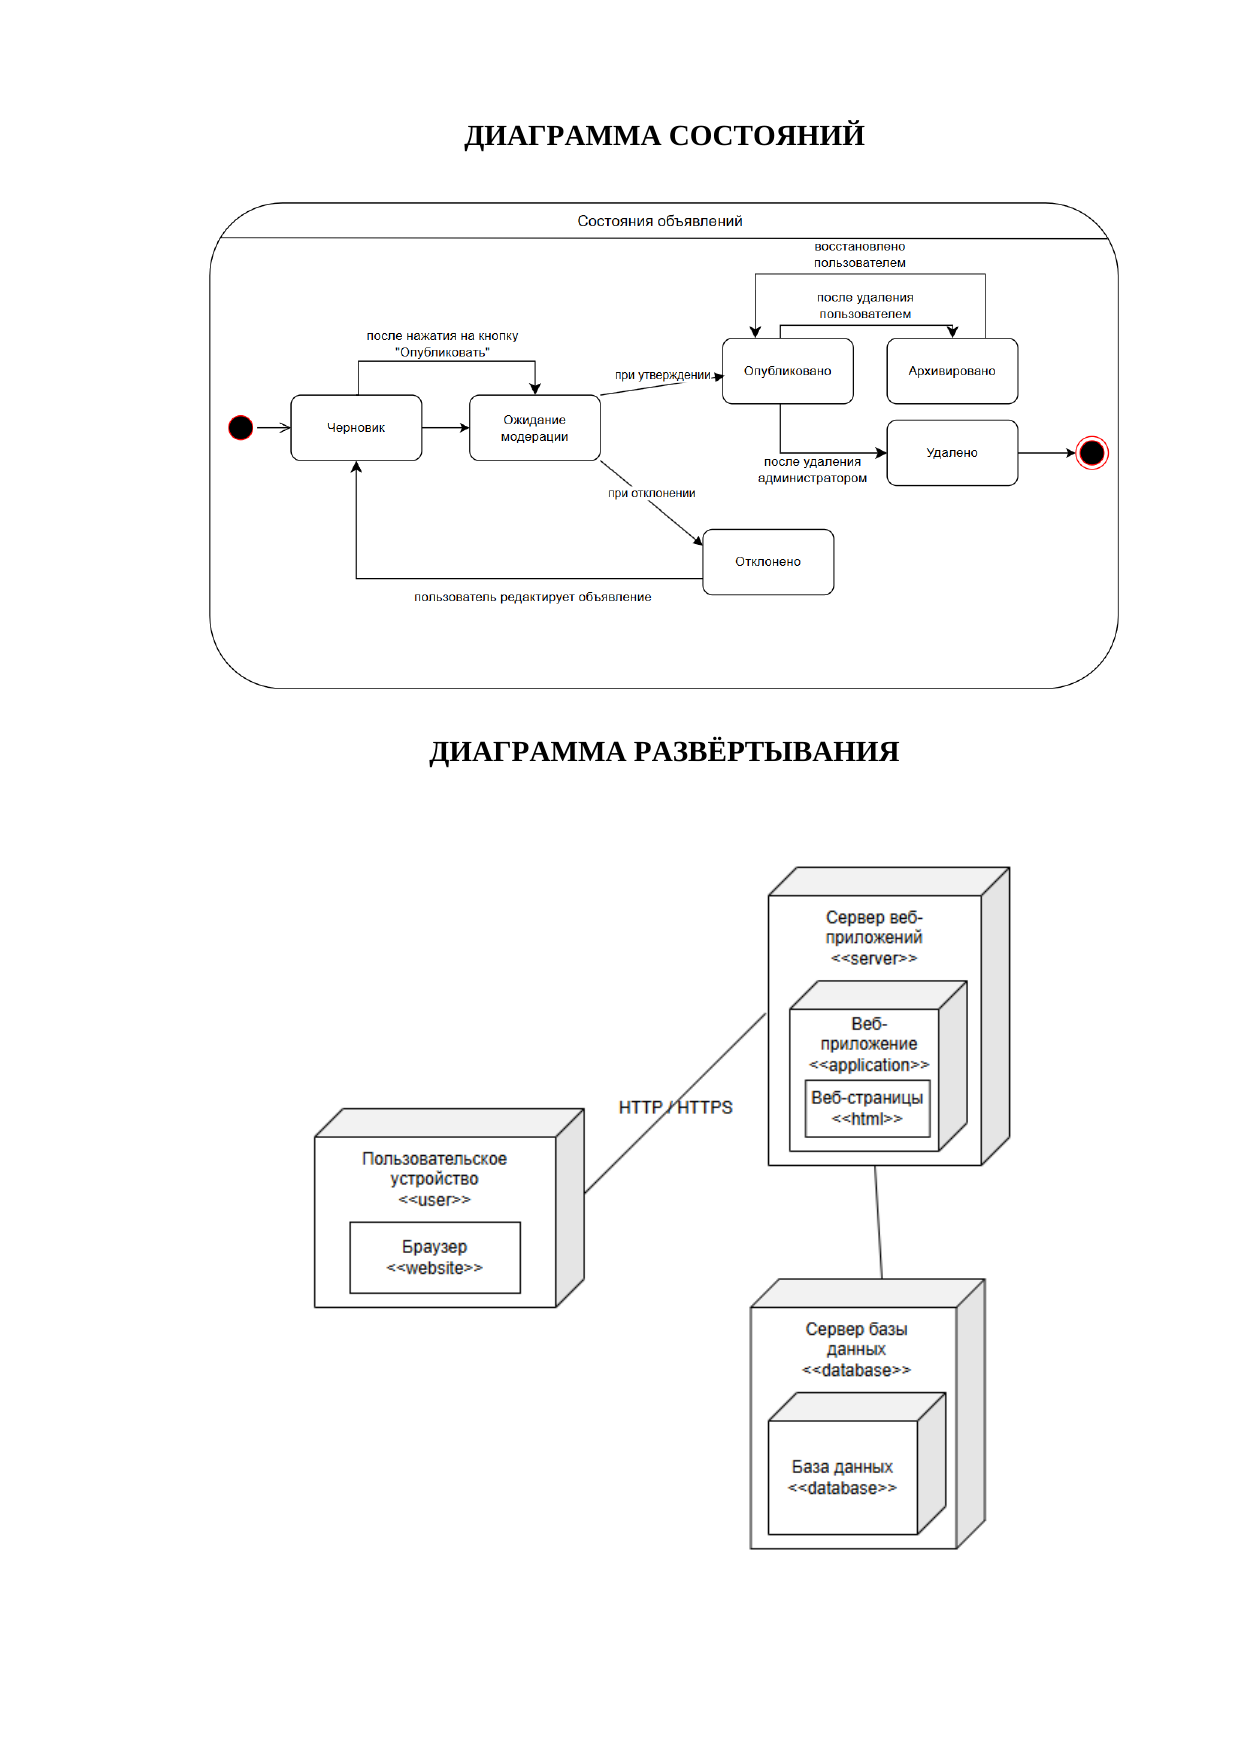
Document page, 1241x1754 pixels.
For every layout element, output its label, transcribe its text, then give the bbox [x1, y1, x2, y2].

text ДИАГРАММА РАЗВЁРТЫВАНИЯ [177, 734, 1152, 768]
picture [177, 177, 1152, 710]
text ДИАГРАММА СОСТОЯНИЙ [177, 118, 1152, 152]
picture [283, 793, 1046, 1571]
